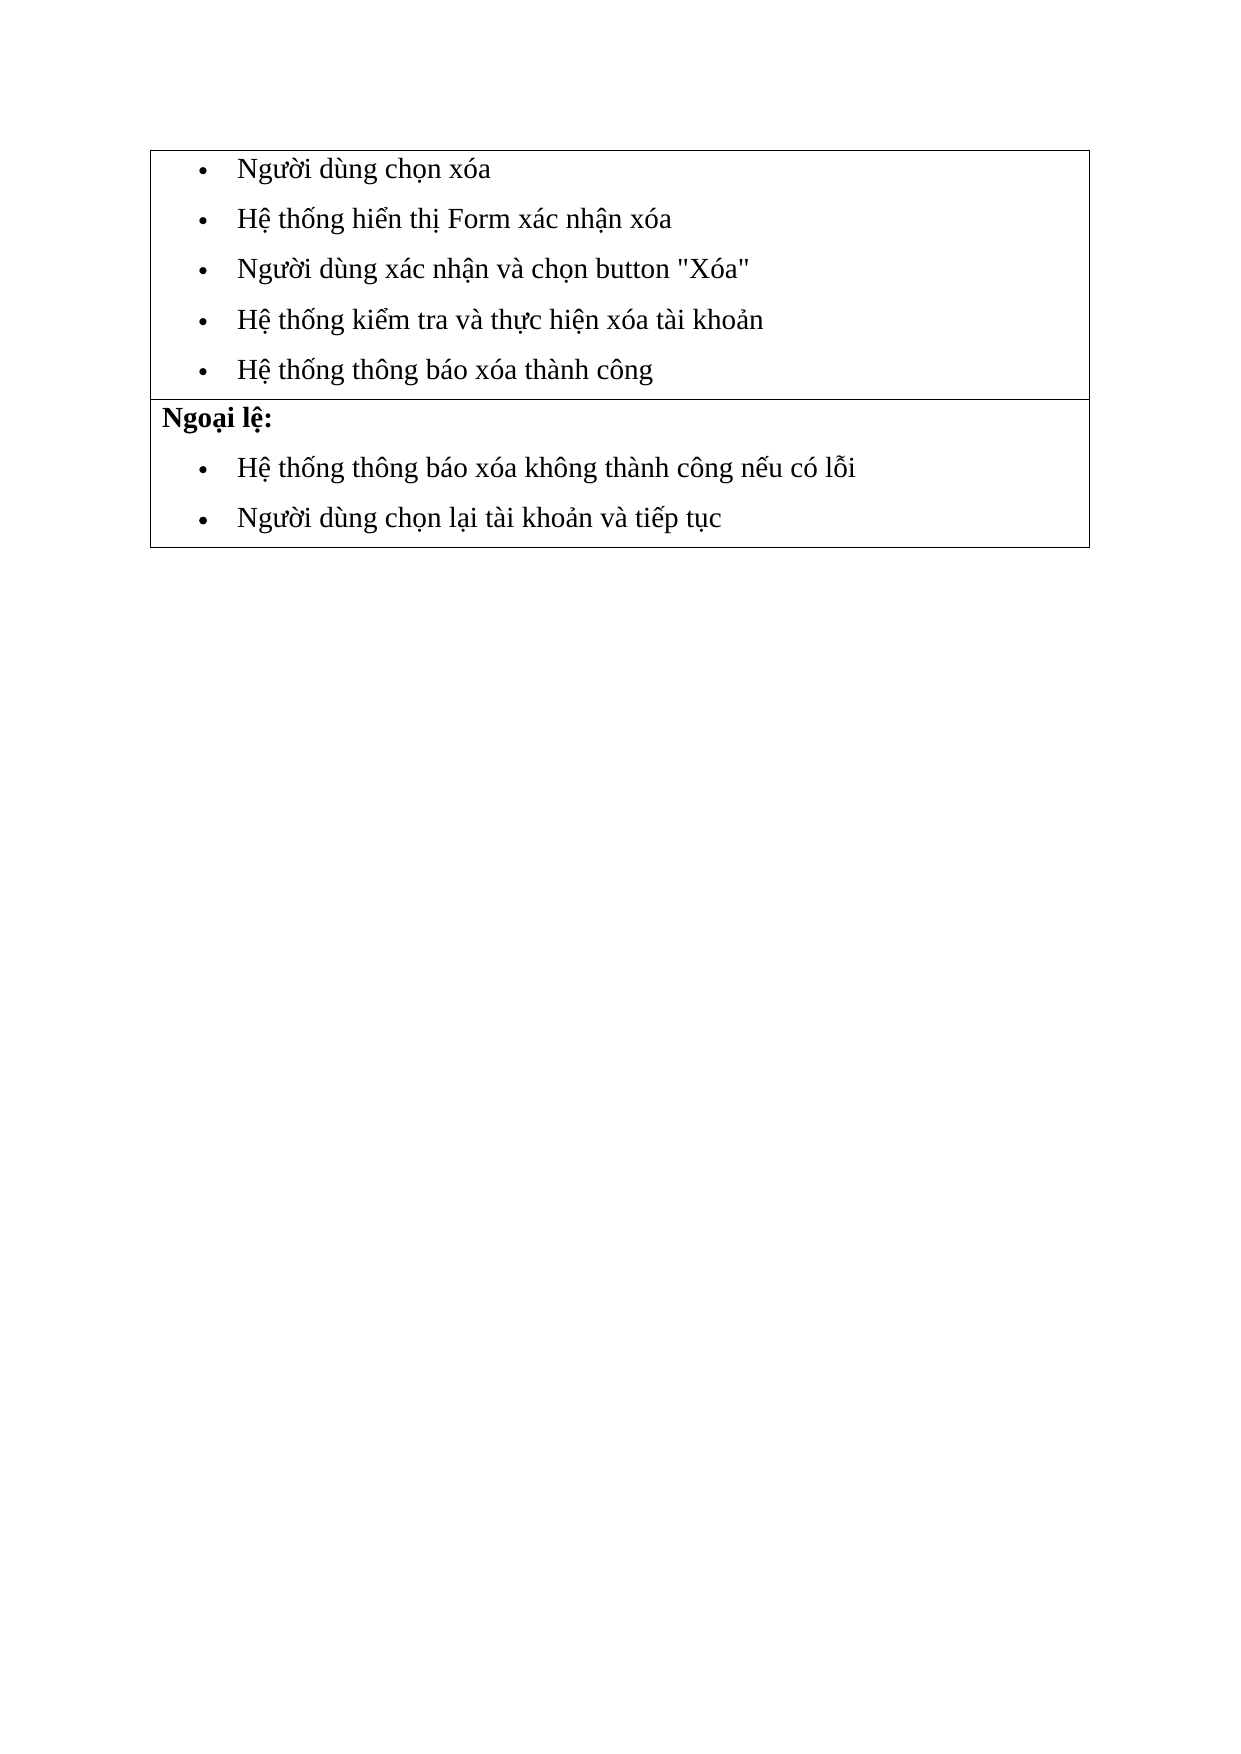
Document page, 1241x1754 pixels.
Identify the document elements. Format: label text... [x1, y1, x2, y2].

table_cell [151, 151, 1089, 399]
table_cell Ngoại lệ: Hệ thống thông báo xóa không thành công nếu có lỗi Người dùng chọn lại tài khoản và tiếp tục [151, 400, 1089, 547]
